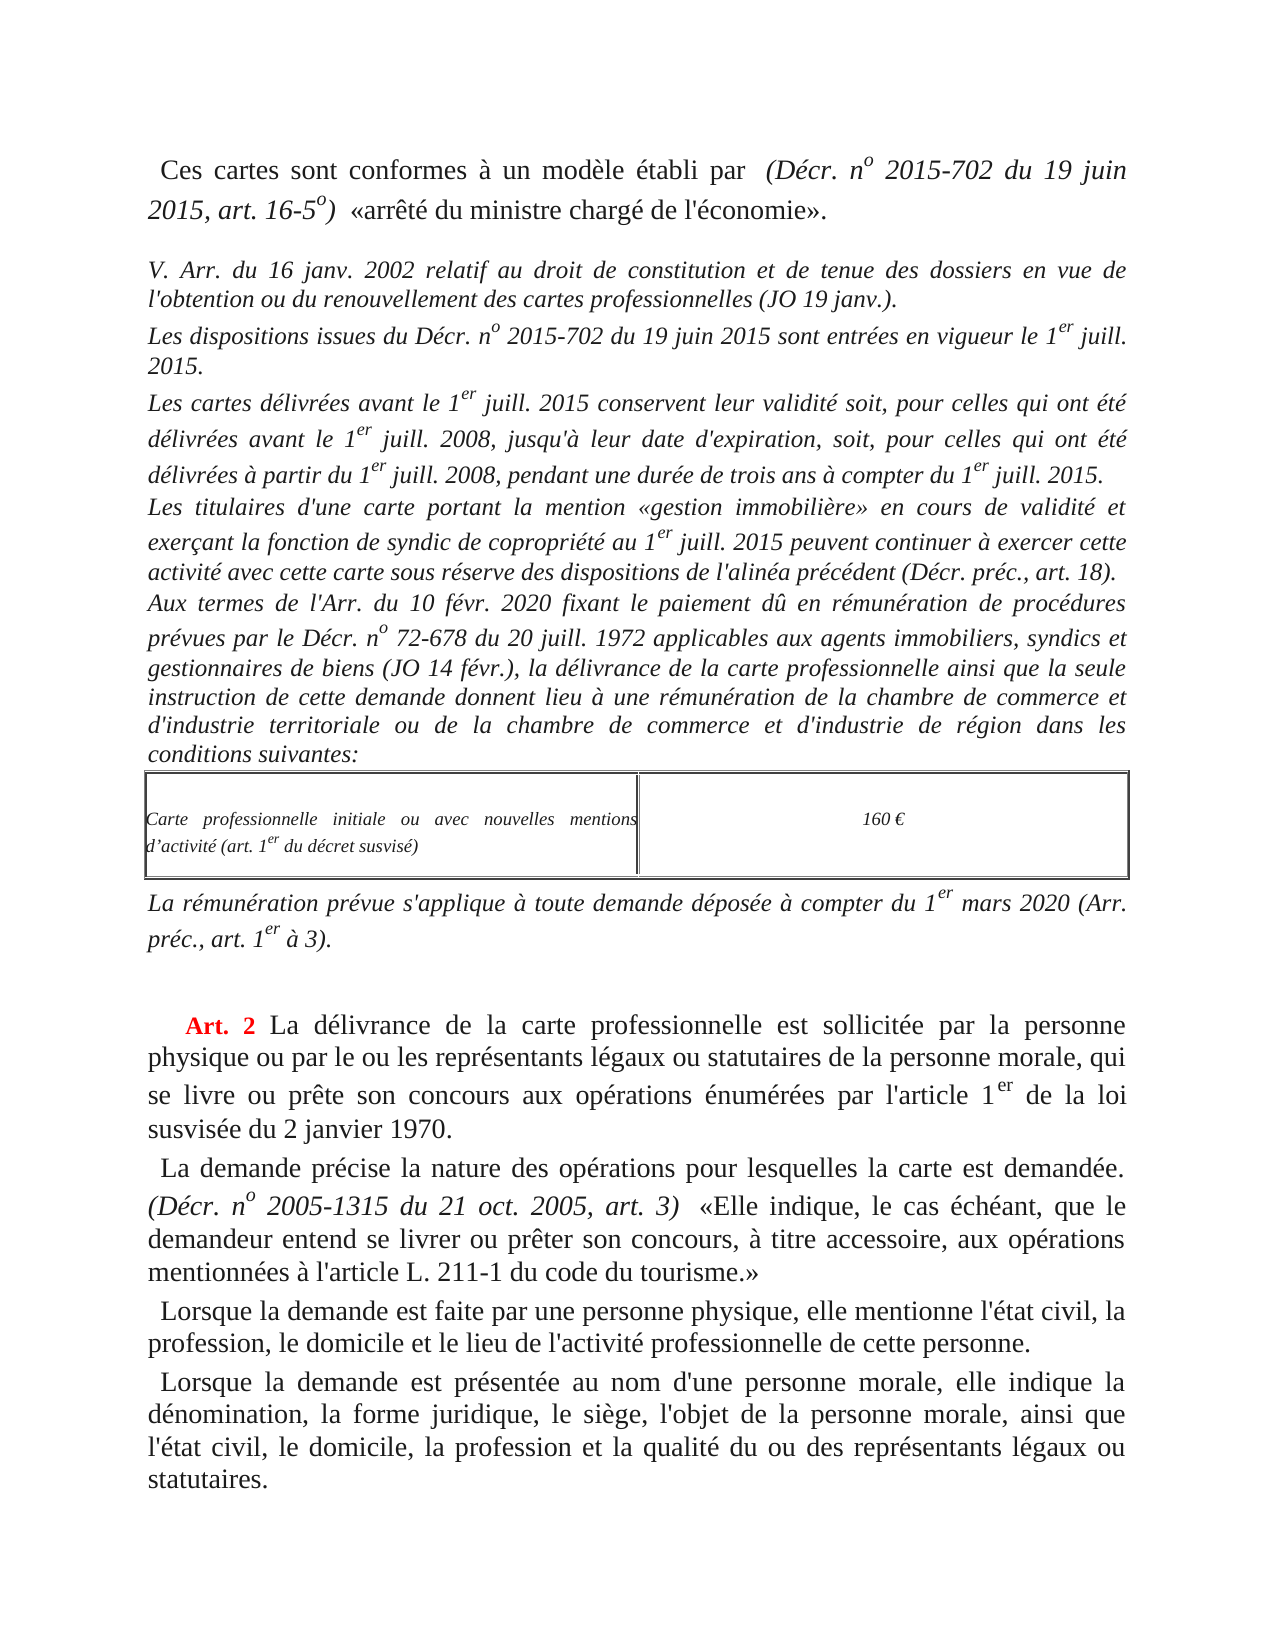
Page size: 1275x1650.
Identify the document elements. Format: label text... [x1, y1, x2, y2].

text Lorsque la demande est faite par une personne physique, elle mentionne l'état civil, la profession, le domicile et le lieu de l'activité professionnelle de cette personne. [148, 1294, 1127, 1358]
text Les cartes délivrées avant le 1er juill. 2015 conservent leur validité soit, pour celles qui ont été délivrées avant le 1er juill. 2008, jusqu'à leur date d'expiration, soit, pour celles qui ont été délivrées à partir du 1er juill. 2008, pendant une durée de trois ans à compter du 1er juill. 2015. [148, 382, 1127, 490]
text Les dispositions issues du Décr. no 2015-702 du 19 juin 2015 sont entrées en vigueur le 1er juill. 2015. [148, 315, 1127, 380]
text Aux termes de l'Arr. du 10 févr. 2020 fixant le paiement dû en rémunération de procédures prévues par le Décr. no 72-678 du 20 juill. 1972 applicables aux agents immobiliers, syndics et gestionnaires de biens (JO 14 févr.), la délivrance de la carte professionnelle ainsi que la seule instruction de cette demande donnent lieu à une rémunération de la chambre de commerce et d'industrie territoriale ou de la chambre de commerce et d'industrie de région dans les conditions suivantes: [148, 588, 1127, 768]
text Ces cartes sont conformes à un modèle établi par (Décr. no 2015-702 du 19 juin 2015, art. 16-5o) «arrêté du ministre chargé de l'économie». [148, 148, 1127, 227]
text Art. 2 La délivrance de la carte professionnelle est sollicitée par la personne physique ou par le ou les représentants légaux ou statutaires de la personne morale, qui se livre ou prête son concours aux opérations énumérées par l'article 1er de la loi susvisée du 2 janvier 1970. [148, 1008, 1127, 1144]
text V. Arr. du 16 janv. 2002 relatif au droit de constitution et de tenue des dossiers en vue de l'obtention ou du renouvellement des cartes professionnelles (JO 19 janv.). [148, 255, 1127, 313]
table_header 160 € [638, 773, 1127, 876]
text Les titulaires d'une carte portant la mention «gestion immobilière» en cours de validité et exerçant la fonction de syndic de copropriété au 1er juill. 2015 peuvent continuer à exercer cette activité avec cette carte sous réserve des dispositions de l'alinéa précédent (Décr. préc., art. 18). [148, 492, 1127, 586]
text Lorsque la demande est présentée au nom d'une personne morale, elle indique la dénomination, la forme juridique, le siège, l'objet de la personne morale, ainsi que l'état civil, le domicile, la profession et la qualité du ou des représentants légaux ou statutaires. [148, 1365, 1127, 1494]
table_header Carte professionnelle initiale ou avec nouvelles mentions d’activité (art. 1er du décret susvisé) [147, 774, 638, 876]
text La demande précise la nature des opérations pour lesquelles la carte est demandée. (Décr. no 2005-1315 du 21 oct. 2005, art. 3) «Elle indique, le cas échéant, que le demandeur entend se livrer ou prêter son concours, à titre accessoire, aux opérations mentionnées à l'article L. 211-1 du code du tourisme.» [148, 1151, 1127, 1287]
text La rémunération prévue s'applique à toute demande déposée à compter du 1er mars 2020 (Arr. préc., art. 1er à 3). [148, 882, 1127, 954]
